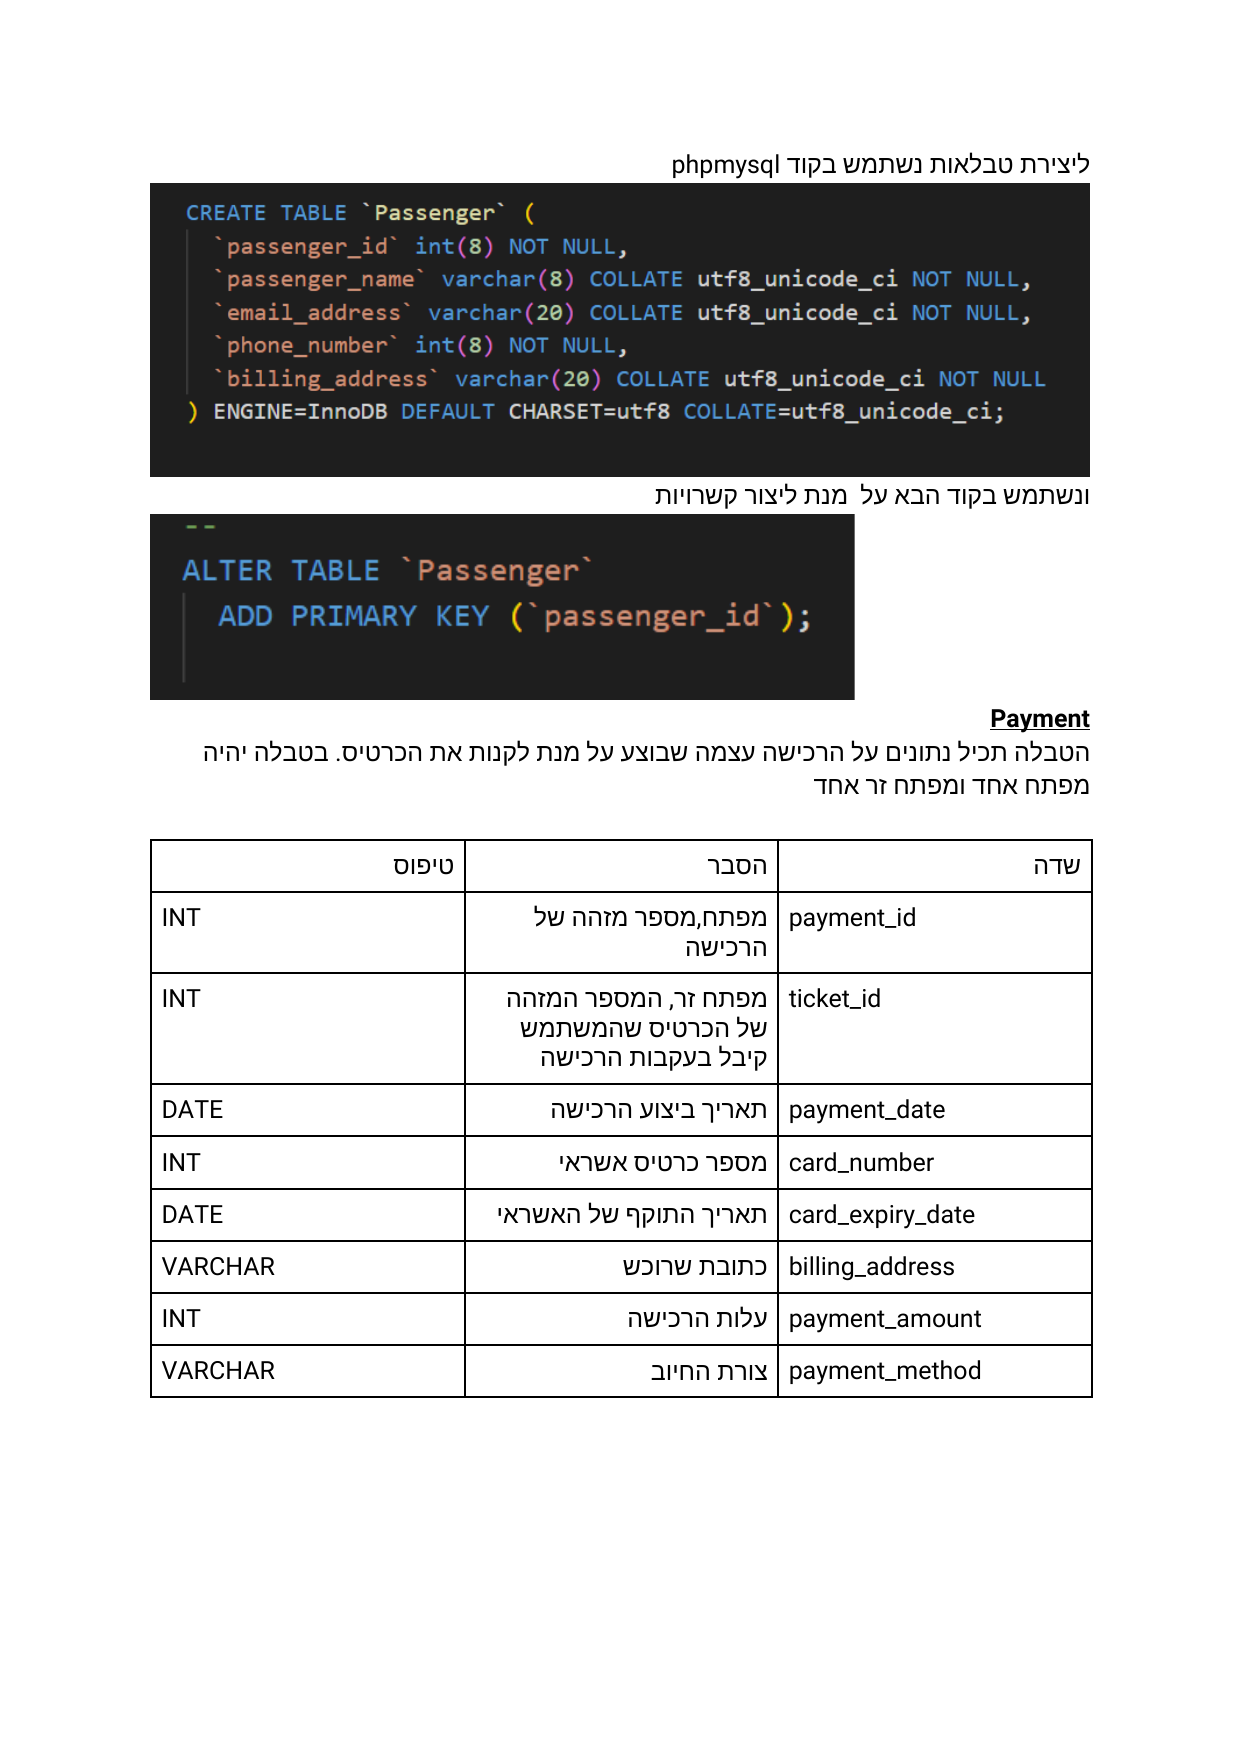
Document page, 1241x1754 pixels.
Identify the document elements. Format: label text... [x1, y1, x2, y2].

table_cell DATE [152, 1190, 464, 1239]
text ליצירת טבלאות נשתמש בקוד phpmysql [150, 150, 1090, 183]
table_cell VARCHAR [152, 1242, 464, 1292]
table_cell INT [152, 1137, 464, 1187]
table_cell payment_method [779, 1346, 1091, 1396]
picture [150, 183, 1090, 477]
table_cell card_number [779, 1137, 1091, 1187]
table_cell ticket_id [779, 974, 1091, 1083]
table_cell מפתח,מספר מזהה של הרכישה [466, 893, 777, 972]
table_cell DATE [152, 1085, 464, 1135]
table_cell כתובת שרוכש [466, 1242, 777, 1292]
table_header הסבר [466, 841, 777, 891]
table_cell INT [152, 974, 464, 1083]
table_cell עלות הרכישה [466, 1294, 777, 1344]
text ונשתמש בקוד הבא על מנת ליצור קשרויות [150, 481, 1090, 510]
table_cell מפתח זר, המספר המזהה של הכרטיס שהמשתמש קיבל בעקבות הרכישה [466, 974, 777, 1083]
table_cell INT [152, 893, 464, 972]
table_cell תאריך התוקף של האשראי [466, 1190, 777, 1239]
table_cell payment_amount [779, 1294, 1091, 1344]
text Payment [150, 704, 1090, 733]
table_cell payment_id [779, 893, 1091, 972]
table_header שדה [779, 841, 1091, 891]
picture [150, 514, 855, 700]
table_cell INT [152, 1294, 464, 1344]
table_cell card_expiry_date [779, 1190, 1091, 1239]
table_header טיפוס [152, 841, 464, 891]
table_cell צורת החיוב [466, 1346, 777, 1396]
table_cell תאריך ביצוע הרכישה [466, 1085, 777, 1135]
table_cell billing_address [779, 1242, 1091, 1292]
table_cell VARCHAR [152, 1346, 464, 1396]
text הטבלה תכיל נתונים על הרכישה עצמה שבוצע על מנת לקנות את הכרטיס. בטבלה יהיה מפתח אחד ומפתח זר אחד [150, 737, 1090, 801]
table_cell מספר כרטיס אשראי [466, 1137, 777, 1187]
table_cell payment_date [779, 1085, 1091, 1135]
